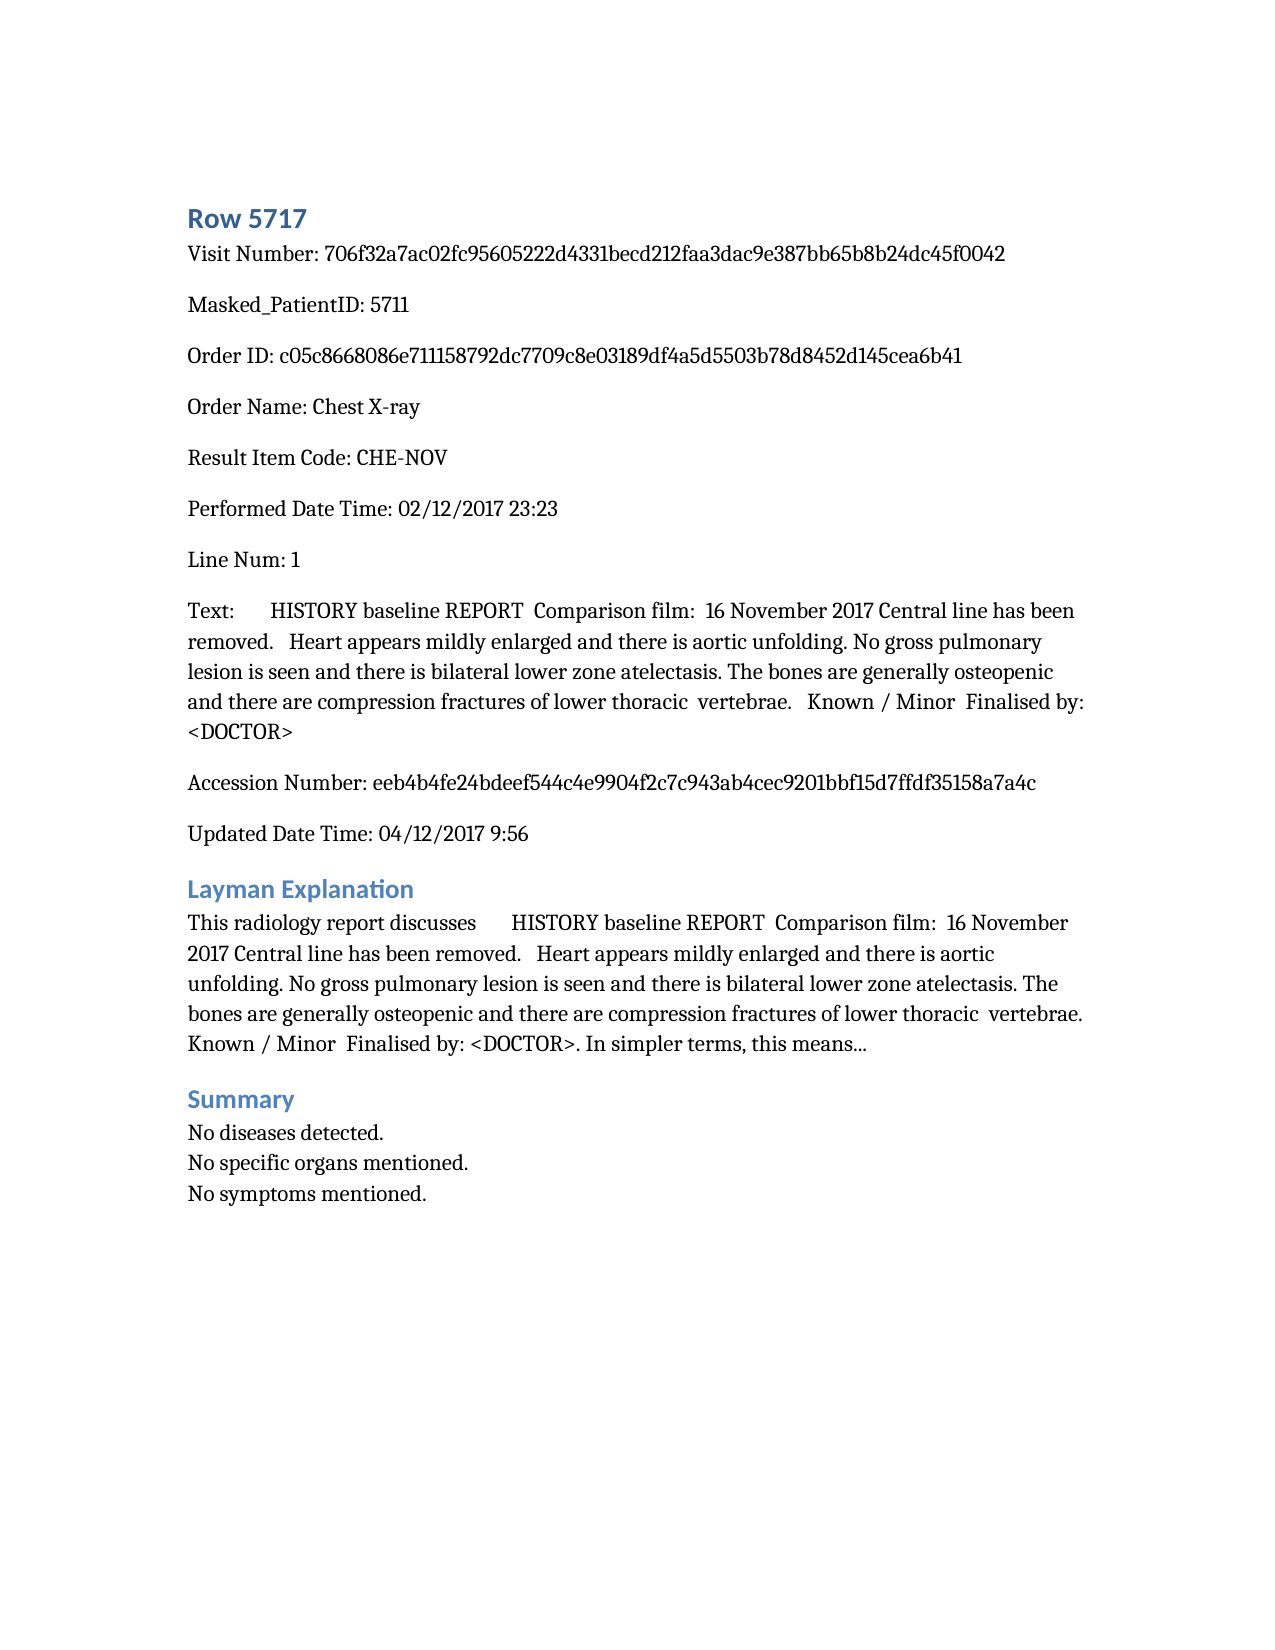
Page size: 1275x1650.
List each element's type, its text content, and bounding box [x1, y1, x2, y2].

text This radiology report discusses HISTORY baseline REPORT Comparison film: 16 November 2017 Central line has been removed. Heart appears mildly enlarged and there is aortic unfolding. No gross pulmonary lesion is seen and there is bilateral lower zone atelectasis. The bones are generally osteopenic and there are compression fractures of lower thoracic vertebrae. Known / Minor Finalised by: <DOCTOR>. In simpler terms, this means... [187, 910, 1087, 1057]
text Line Num: 1 [187, 547, 1087, 573]
subtitle Layman Explanation [187, 872, 1087, 905]
text Order Name: Chest X-ray [187, 394, 1087, 420]
subtitle Row 5717 [187, 200, 1087, 236]
text Updated Date Time: 04/12/2017 9:56 [187, 821, 1087, 847]
text Result Item Code: CHE-NOV [187, 445, 1087, 471]
text Masked_PatientID: 5711 [187, 292, 1087, 318]
text No diseases detected. No specific organs mentioned. No symptoms mentioned. [187, 1120, 1087, 1207]
text Visit Number: 706f32a7ac02fc95605222d4331becd212faa3dac9e387bb65b8b24dc45f0042 [187, 241, 1087, 267]
text Order ID: c05c8668086e711158792dc7709c8e03189df4a5d5503b78d8452d145cea6b41 [187, 343, 1087, 369]
text Performed Date Time: 02/12/2017 23:23 [187, 496, 1087, 522]
text Accession Number: eeb4b4fe24bdeef544c4e9904f2c7c943ab4cec9201bbf15d7ffdf35158a7a4c [187, 770, 1087, 796]
subtitle Summary [187, 1082, 1087, 1115]
text Text: HISTORY baseline REPORT Comparison film: 16 November 2017 Central line has been removed. Heart appears mildly enlarged and there is aortic unfolding. No gross pulmonary lesion is seen and there is bilateral lower zone atelectasis. The bones are generally osteopenic and there are compression fractures of lower thoracic vertebrae. Known / Minor Finalised by: <DOCTOR> [187, 598, 1087, 745]
